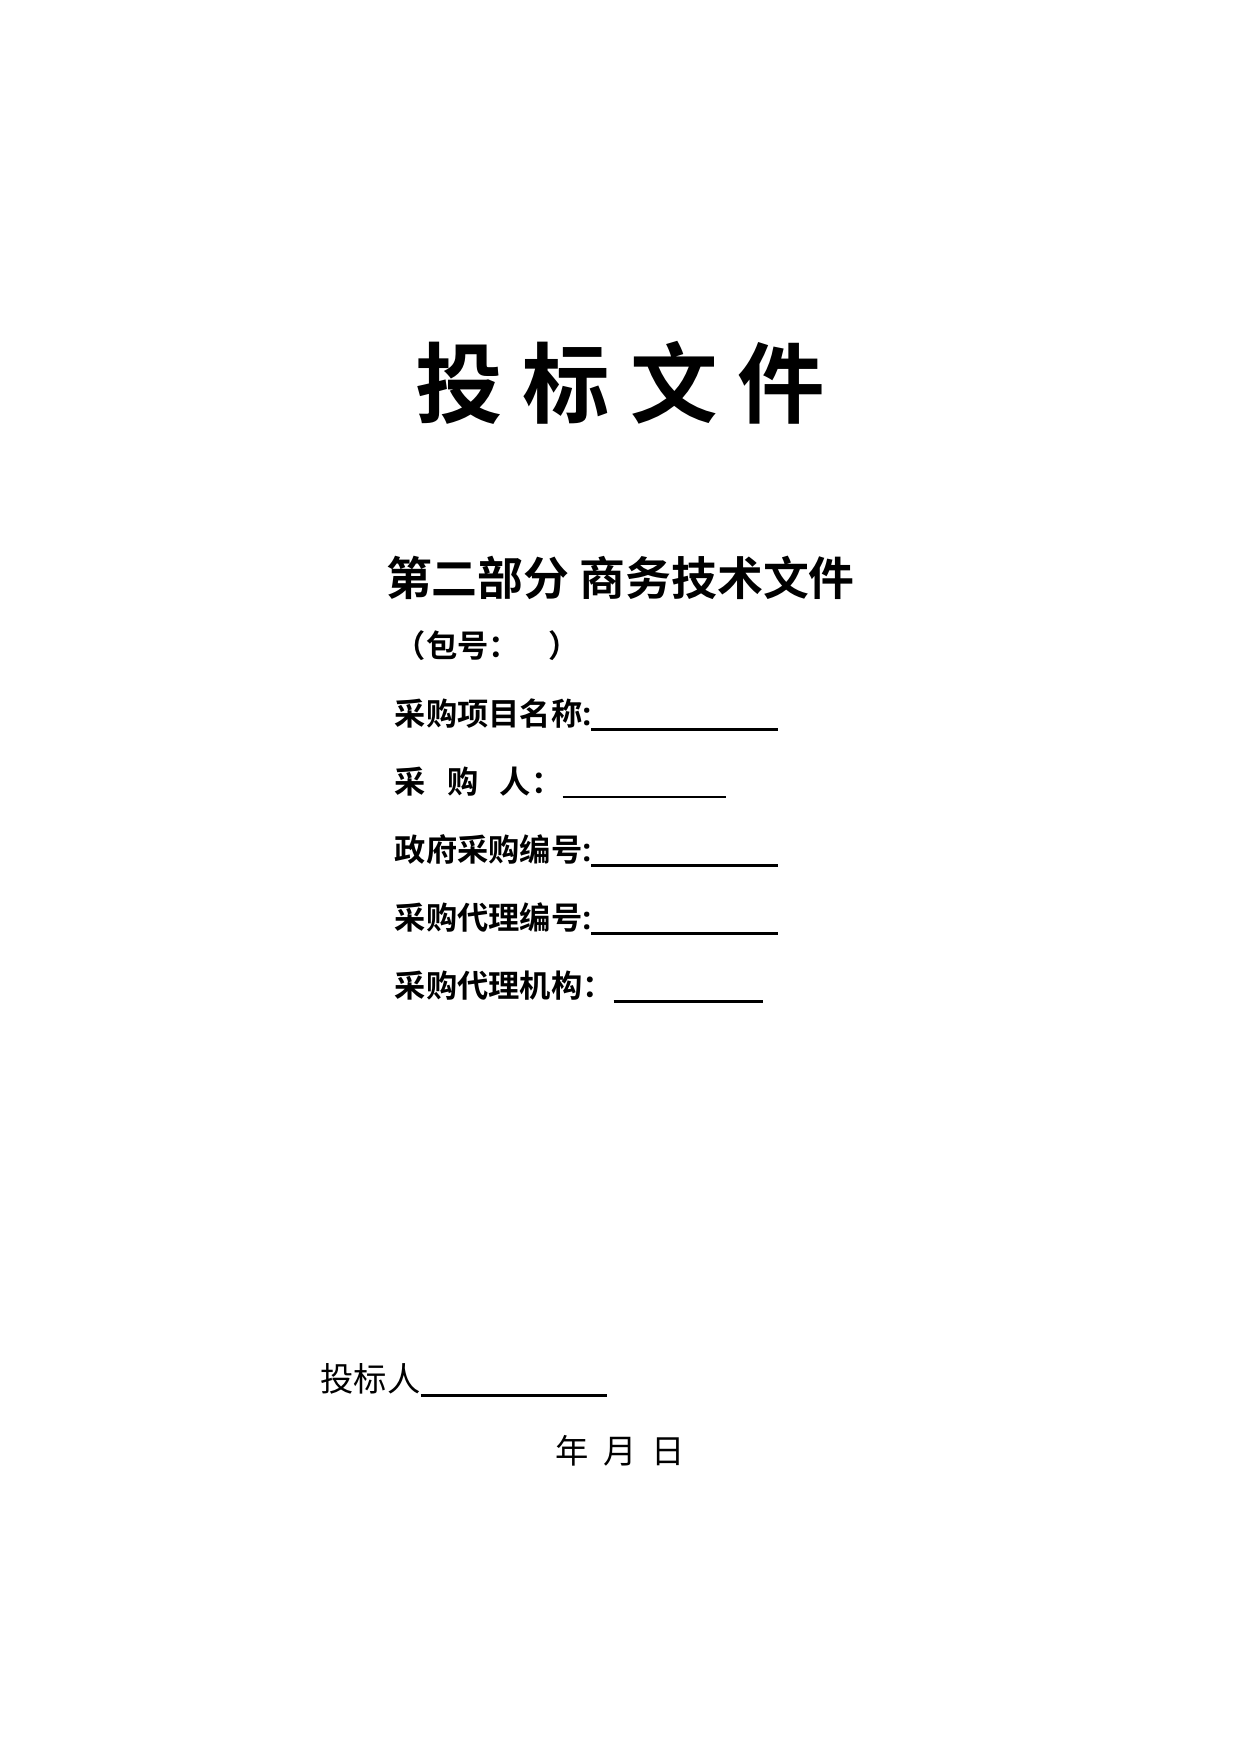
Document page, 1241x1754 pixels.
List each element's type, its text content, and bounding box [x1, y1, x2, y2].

text 年 月 日 [187, 1425, 1053, 1473]
subtitle 第二部分 商务技术文件 [187, 543, 1053, 609]
text 采购代理机构： [187, 962, 1053, 1007]
text 投 标 文 件 [187, 315, 1053, 442]
text 投标人 [320, 1353, 1053, 1401]
text （包号： ） [187, 622, 1053, 667]
text 采购代理编号: [187, 893, 1053, 939]
text 采购项目名称: [187, 689, 1053, 735]
text 采 购 人： [187, 757, 1053, 803]
text 政府采购编号: [187, 825, 1053, 871]
